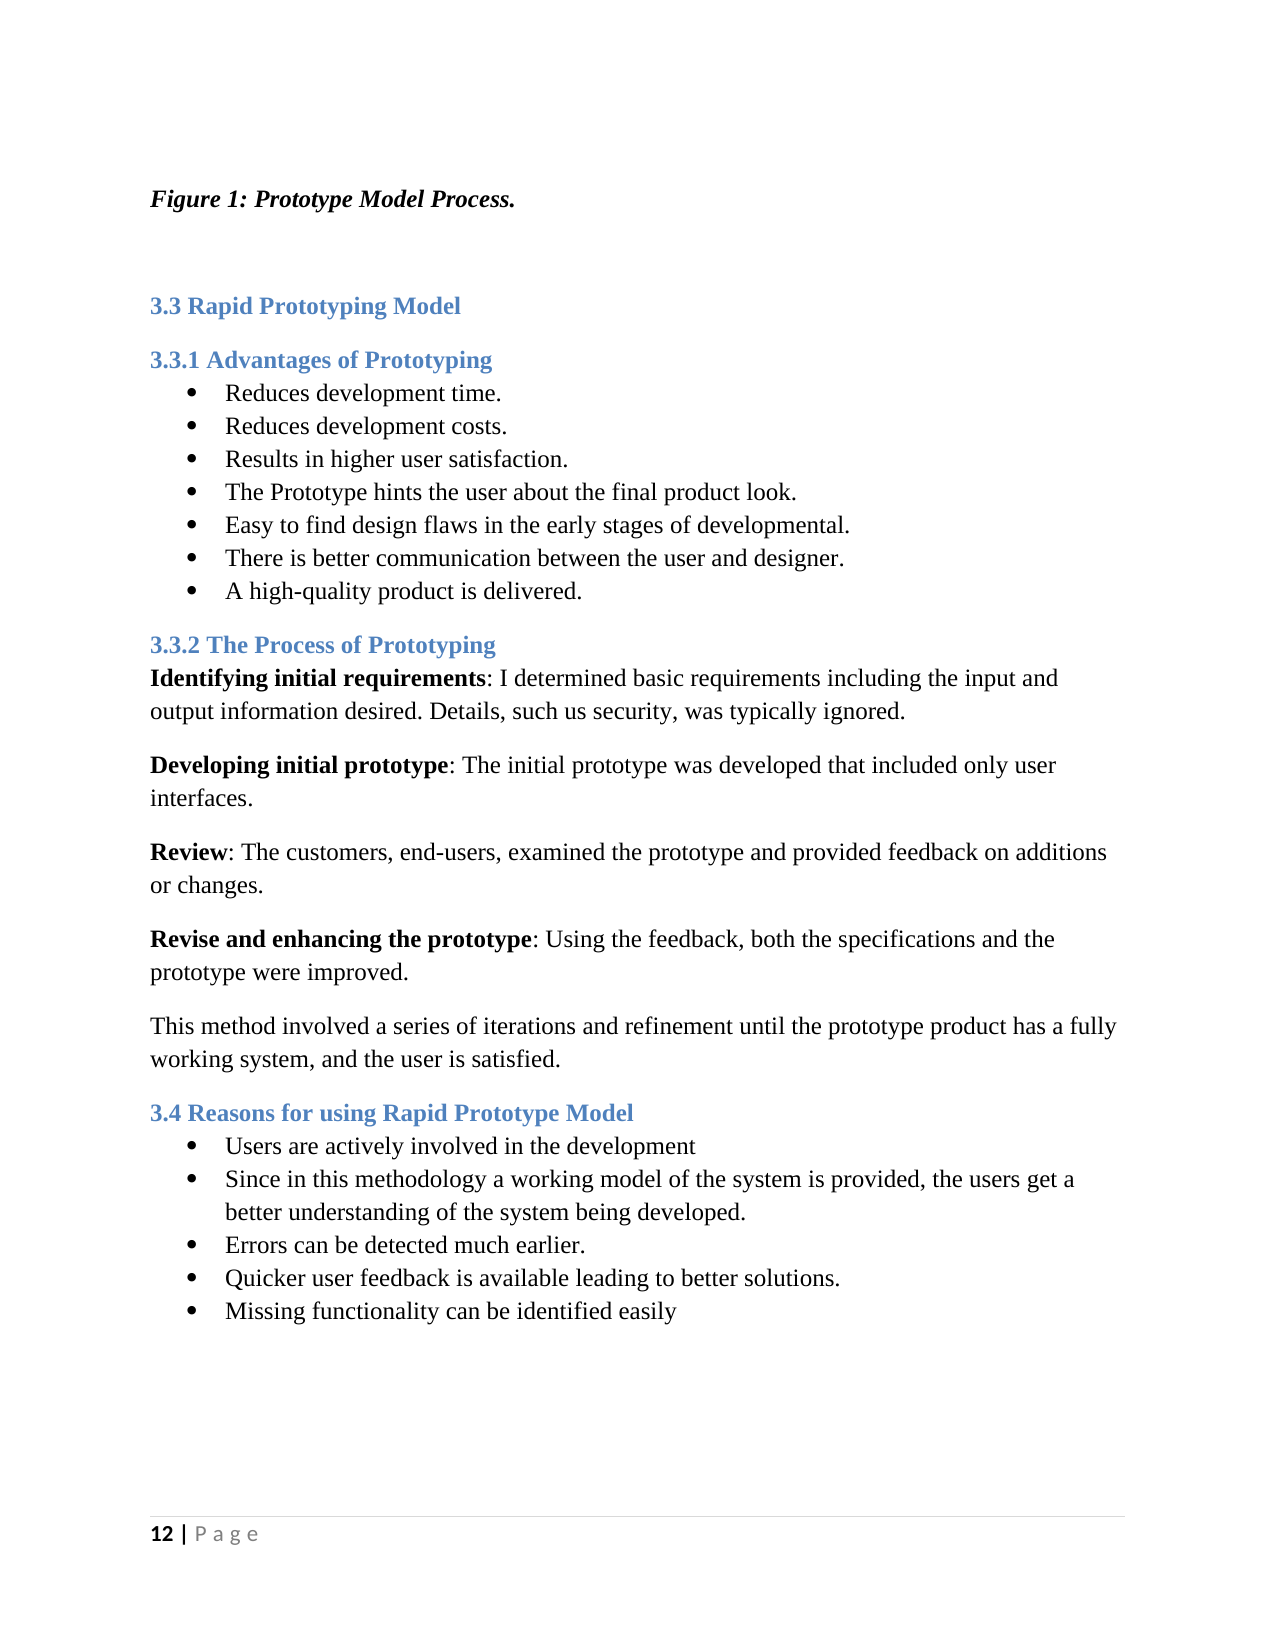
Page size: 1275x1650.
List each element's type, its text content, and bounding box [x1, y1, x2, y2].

list Easy to find design flaws in the early stages of developmental. [187, 510, 1125, 539]
text Review: The customers, end-users, examined the prototype and provided feedback on additions or changes. [150, 837, 1125, 899]
list Users are actively involved in the development [187, 1131, 1125, 1159]
list Since in this methodology a working model of the system is provided, the users get a better understanding of the system being developed. [187, 1164, 1125, 1226]
list Reduces development costs. [187, 411, 1125, 440]
list The Prototype hints the user about the final product look. [187, 477, 1125, 506]
text 3.3 Rapid Prototyping Model [150, 291, 1125, 320]
list Reduces development time. [187, 378, 1125, 407]
list Missing functionality can be identified easily [187, 1296, 1125, 1324]
text Identifying initial requirements: I determined basic requirements including the input and output information desired. Details, such us security, was typically ignored. [150, 663, 1125, 725]
list Results in higher user satisfaction. [187, 444, 1125, 473]
subtitle 3.3.1 Advantages of Prototyping [150, 345, 1125, 374]
text Revise and enhancing the prototype: Using the feedback, both the specifications and the prototype were improved. [150, 924, 1125, 986]
subtitle 3.3.2 The Process of Prototyping [150, 630, 1125, 659]
list Errors can be detected much earlier. [187, 1230, 1125, 1258]
text This method involved a series of iterations and refinement until the prototype product has a fully working system, and the user is satisfied. [150, 1011, 1125, 1073]
text Figure 1: Prototype Model Process. [150, 184, 1125, 212]
list A high-quality product is delivered. [187, 576, 1125, 605]
list There is better communication between the user and designer. [187, 543, 1125, 572]
subtitle 3.4 Reasons for using Rapid Prototype Model [150, 1098, 1125, 1126]
list Quicker user feedback is available leading to better solutions. [187, 1263, 1125, 1292]
text Developing initial prototype: The initial prototype was developed that included only user interfaces. [150, 750, 1125, 812]
